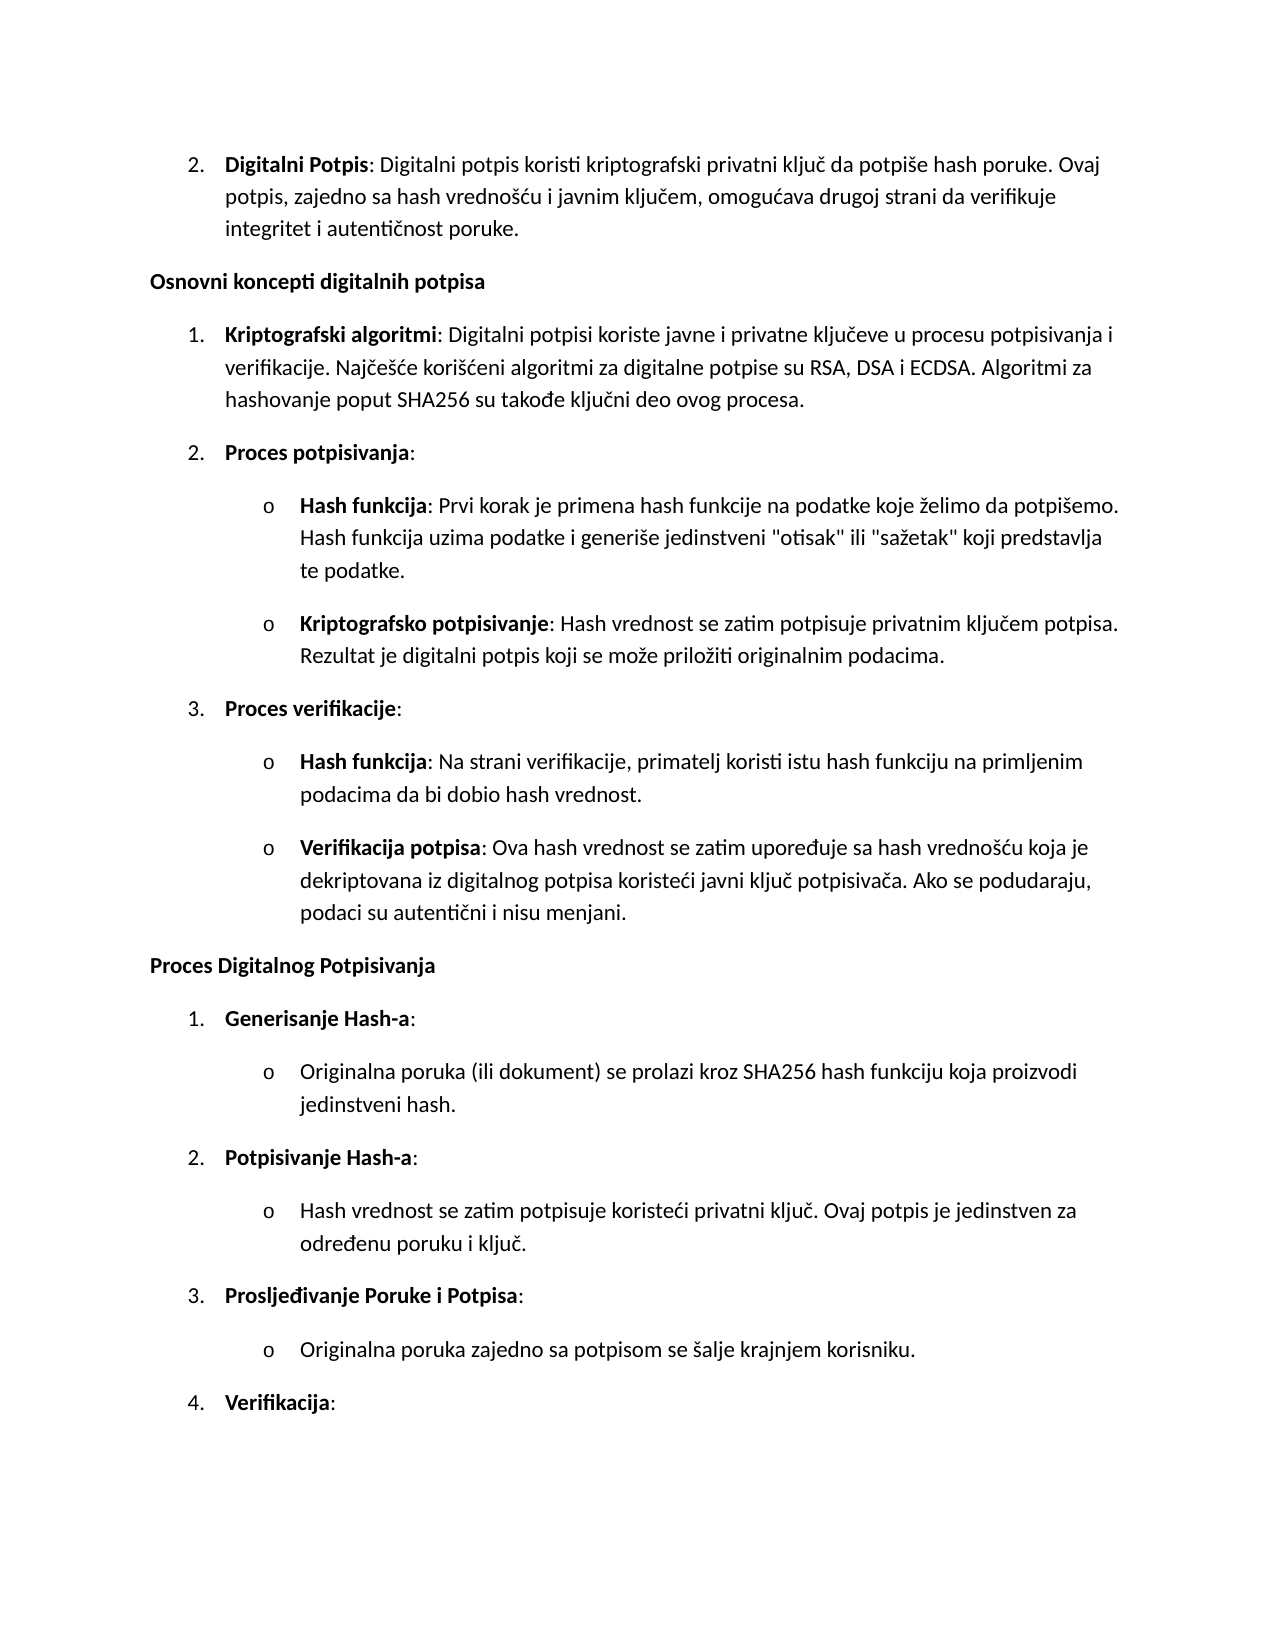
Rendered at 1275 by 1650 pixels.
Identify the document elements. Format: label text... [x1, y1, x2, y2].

list Hash funkcija: Prvi korak je primena hash funkcije na podatke koje želimo da potpišemo. Hash funkcija uzima podatke i generiše jedinstveni "otisak" ili "sažetak" koji predstavlja te podatke. [262, 491, 1125, 584]
text Proces Digitalnog Potpisivanja [150, 951, 1125, 979]
list Originalna poruka zajedno sa potpisom se šalje krajnjem korisniku. [262, 1335, 1125, 1363]
list Digitalni Potpis: Digitalni potpis koristi kriptografski privatni ključ da potpiše hash poruke. Ovaj potpis, zajedno sa hash vrednošću i javnim ključem, omogućava drugoj strani da verifikuje integritet i autentičnost poruke. [187, 150, 1125, 242]
list Proces verifikacije: [187, 694, 1125, 722]
list Hash funkcija: Na strani verifikacije, primatelj koristi istu hash funkciju na primljenim podacima da bi dobio hash vrednost. [262, 747, 1125, 808]
list Prosljeđivanje Poruke i Potpisa: [187, 1282, 1125, 1310]
list Hash vrednost se zatim potpisuje koristeći privatni ključ. Ovaj potpis je jedinstven za određenu poruku i ključ. [262, 1196, 1125, 1257]
list Kriptografsko potpisivanje: Hash vrednost se zatim potpisuje privatnim ključem potpisa. Rezultat je digitalni potpis koji se može priložiti originalnim podacima. [262, 609, 1125, 669]
list Verifikacija potpisa: Ova hash vrednost se zatim upoređuje sa hash vrednošću koja je dekriptovana iz digitalnog potpisa koristeći javni ključ potpisivača. Ako se podudaraju, podaci su autentični i nisu menjani. [262, 833, 1125, 926]
list Generisanje Hash-a: [187, 1004, 1125, 1032]
list Potpisivanje Hash-a: [187, 1143, 1125, 1171]
list Originalna poruka (ili dokument) se prolazi kroz SHA256 hash funkciju koja proizvodi jedinstveni hash. [262, 1057, 1125, 1118]
list Kriptografski algoritmi: Digitalni potpisi koriste javne i privatne ključeve u procesu potpisivanja i verifikacije. Najčešće korišćeni algoritmi za digitalne potpise su RSA, DSA i ECDSA. Algoritmi za hashovanje poput SHA256 su takođe ključni deo ovog procesa. [187, 320, 1125, 413]
text Osnovni koncepti digitalnih potpisa [150, 267, 1125, 295]
list Verifikacija: [187, 1388, 1125, 1416]
list Proces potpisivanja: [187, 438, 1125, 466]
